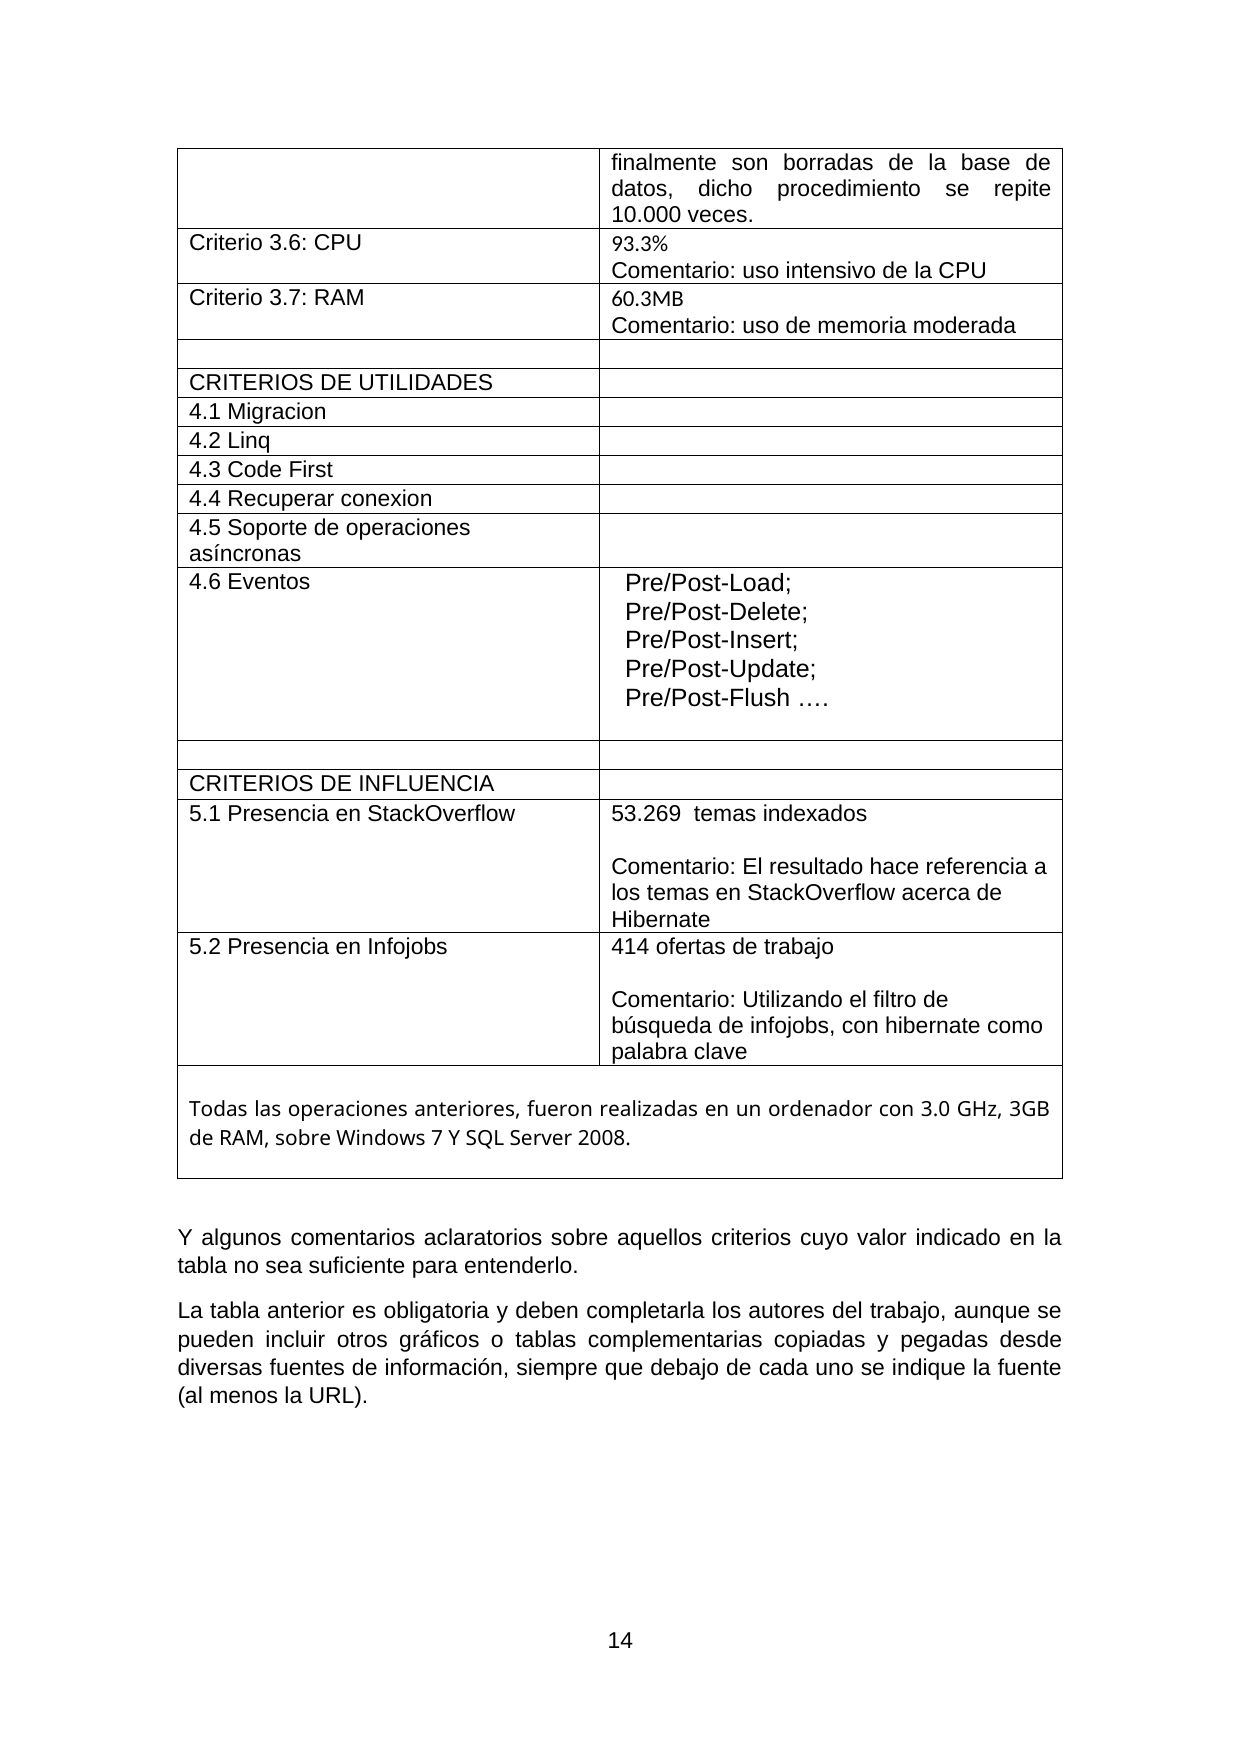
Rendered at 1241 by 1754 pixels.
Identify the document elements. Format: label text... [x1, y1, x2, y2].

table_cell [600, 456, 1062, 484]
table_cell Criterio 3.7: RAM [178, 284, 599, 338]
table_cell Criterio 3.6: CPU [178, 229, 599, 283]
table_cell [600, 149, 1062, 228]
table_cell 4.4 Recuperar conexion [178, 485, 599, 513]
table_cell Todas las operaciones anteriores, fueron realizadas en un ordenador con 3.0 GHz, 3GB de RAM, sobre Windows 7 Y SQL Server 2008. [178, 1066, 1062, 1177]
text Y algunos comentarios aclaratorios sobre aquellos criterios cuyo valor indicado en la tabla no sea suficiente para entenderlo. [177, 1223, 1063, 1278]
table_cell [600, 427, 1062, 455]
table_cell 53.269 temas indexados Comentario: El resultado hace referencia a los temas en StackOverflow acerca de Hibernate [600, 800, 1062, 932]
table_cell 4.5 Soporte de operaciones asíncronas [178, 514, 599, 567]
table_cell CRITERIOS DE INFLUENCIA [178, 770, 599, 799]
table_cell CRITERIOS DE UTILIDADES [178, 369, 599, 397]
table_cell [178, 149, 599, 228]
table_cell [600, 514, 1062, 567]
table_cell 4.1 Migracion [178, 398, 599, 426]
table_cell [600, 741, 1062, 769]
table_cell [600, 340, 1062, 368]
table_cell 4.6 Eventos [178, 568, 599, 739]
table_cell [178, 741, 599, 769]
table_cell 5.2 Presencia en Infojobs [178, 933, 599, 1065]
table_cell 4.3 Code First [178, 456, 599, 484]
table_cell 5.1 Presencia en StackOverflow [178, 800, 599, 932]
table_cell [600, 398, 1062, 426]
table_cell 414 ofertas de trabajo Comentario: Utilizando el filtro de búsqueda de infojobs, con hibernate como palabra clave [600, 933, 1062, 1065]
table_cell [600, 369, 1062, 397]
table_cell 60.3MB Comentario: uso de memoria moderada [600, 284, 1062, 338]
table_cell 4.2 Linq [178, 427, 599, 455]
text La tabla anterior es obligatoria y deben completarla los autores del trabajo, aunque se pueden incluir otros gráficos o tablas complementarias copiadas y pegadas desde diversas fuentes de información, siempre que debajo de cada uno se indique la fuente (al menos la URL). [177, 1297, 1063, 1409]
table_cell [600, 485, 1062, 513]
table_cell 93.3% Comentario: uso intensivo de la CPU [600, 229, 1062, 283]
table_cell [600, 770, 1062, 799]
table_cell Pre/Post-Load; Pre/Post-Delete; Pre/Post-Insert; Pre/Post-Update; Pre/Post-Flush …. [600, 568, 1062, 739]
table_cell [178, 340, 599, 368]
